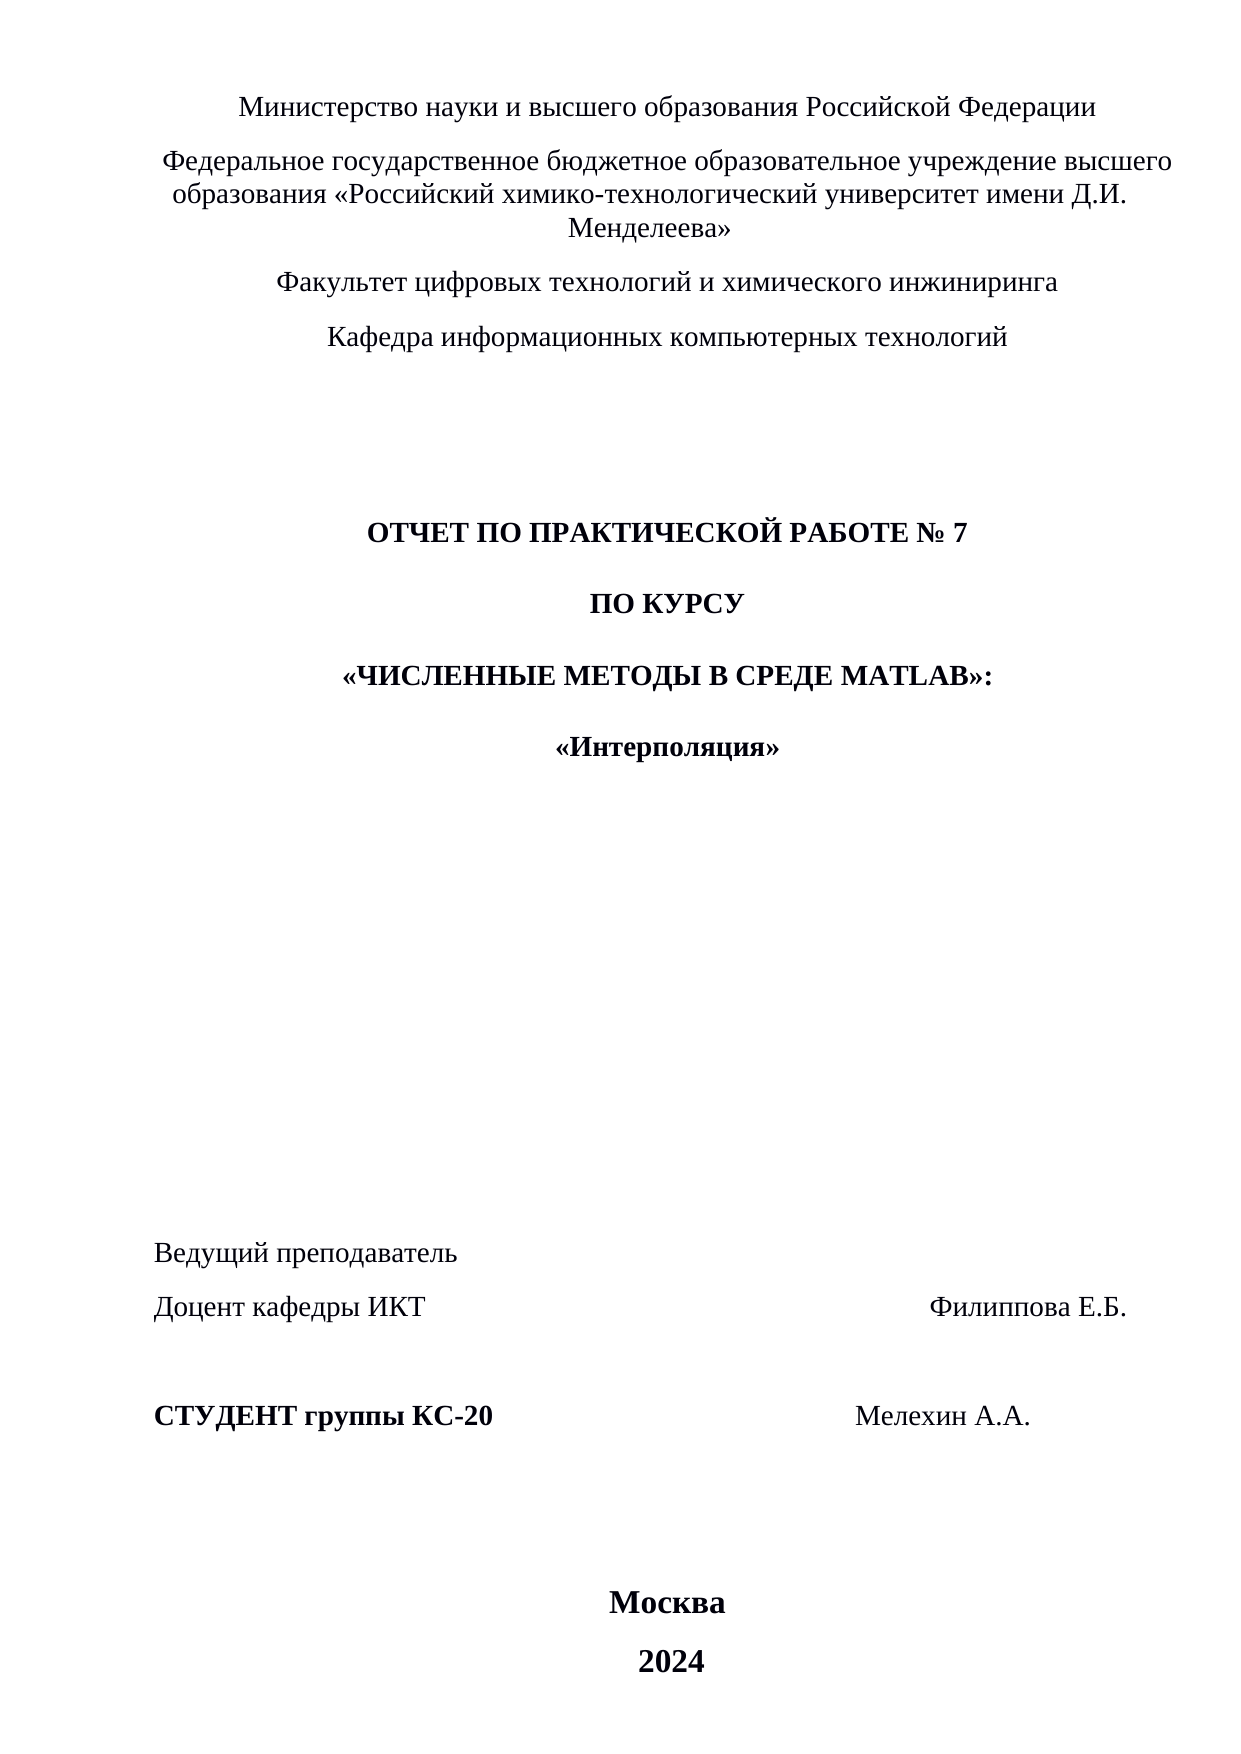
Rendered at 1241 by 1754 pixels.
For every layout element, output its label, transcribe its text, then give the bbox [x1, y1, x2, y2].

text ОТЧЕТ ПО ПРАКТИЧЕСКОЙ РАБОТЕ № 7 [118, 516, 1181, 549]
text Федеральное государственное бюджетное образовательное учреждение высшего образования «Российский химико-технологический университет имени Д.И. Менделеева» [118, 143, 1181, 244]
text Министерство науки и высшего образования Российской Федерации [118, 89, 1181, 122]
text Факультет цифровых технологий и химического инжиниринга [118, 264, 1181, 298]
text ПО КУРСУ [118, 587, 1181, 620]
text Москва [118, 1582, 1181, 1620]
text Доцент кафедры ИКТ Филиппова Е.Б. [118, 1289, 1181, 1323]
text Кафедра информационных компьютерных технологий [118, 319, 1181, 352]
text «Интерполяция» [118, 729, 1181, 762]
text 2024 [118, 1641, 1181, 1679]
text Ведущий преподаватель [118, 1235, 1181, 1269]
text «ЧИСЛЕННЫЕ МЕТОДЫ В СРЕДЕ MATLAB»: [118, 658, 1181, 691]
text СТУДЕНТ группы КС-20 Мелехин А.А. [118, 1398, 1181, 1432]
